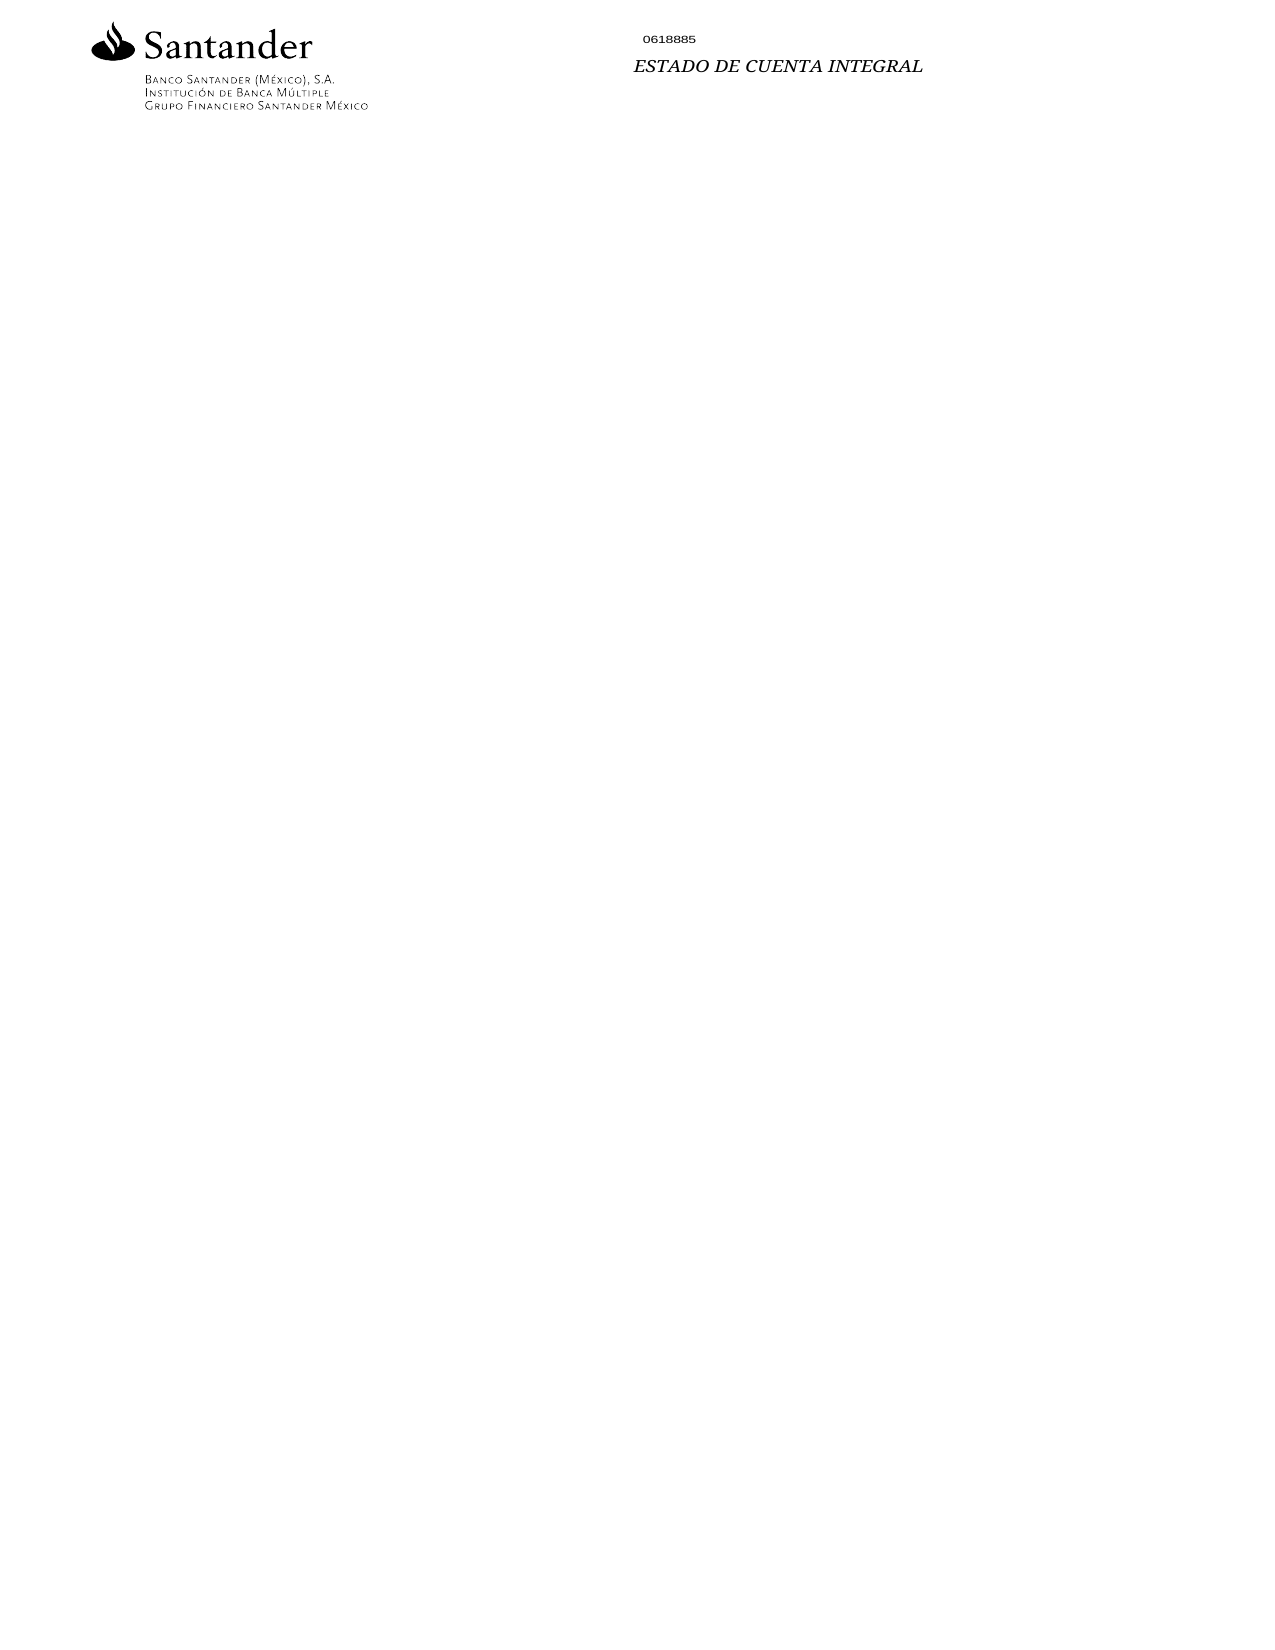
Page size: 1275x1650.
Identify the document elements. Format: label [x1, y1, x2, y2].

picture [91, 21, 368, 110]
